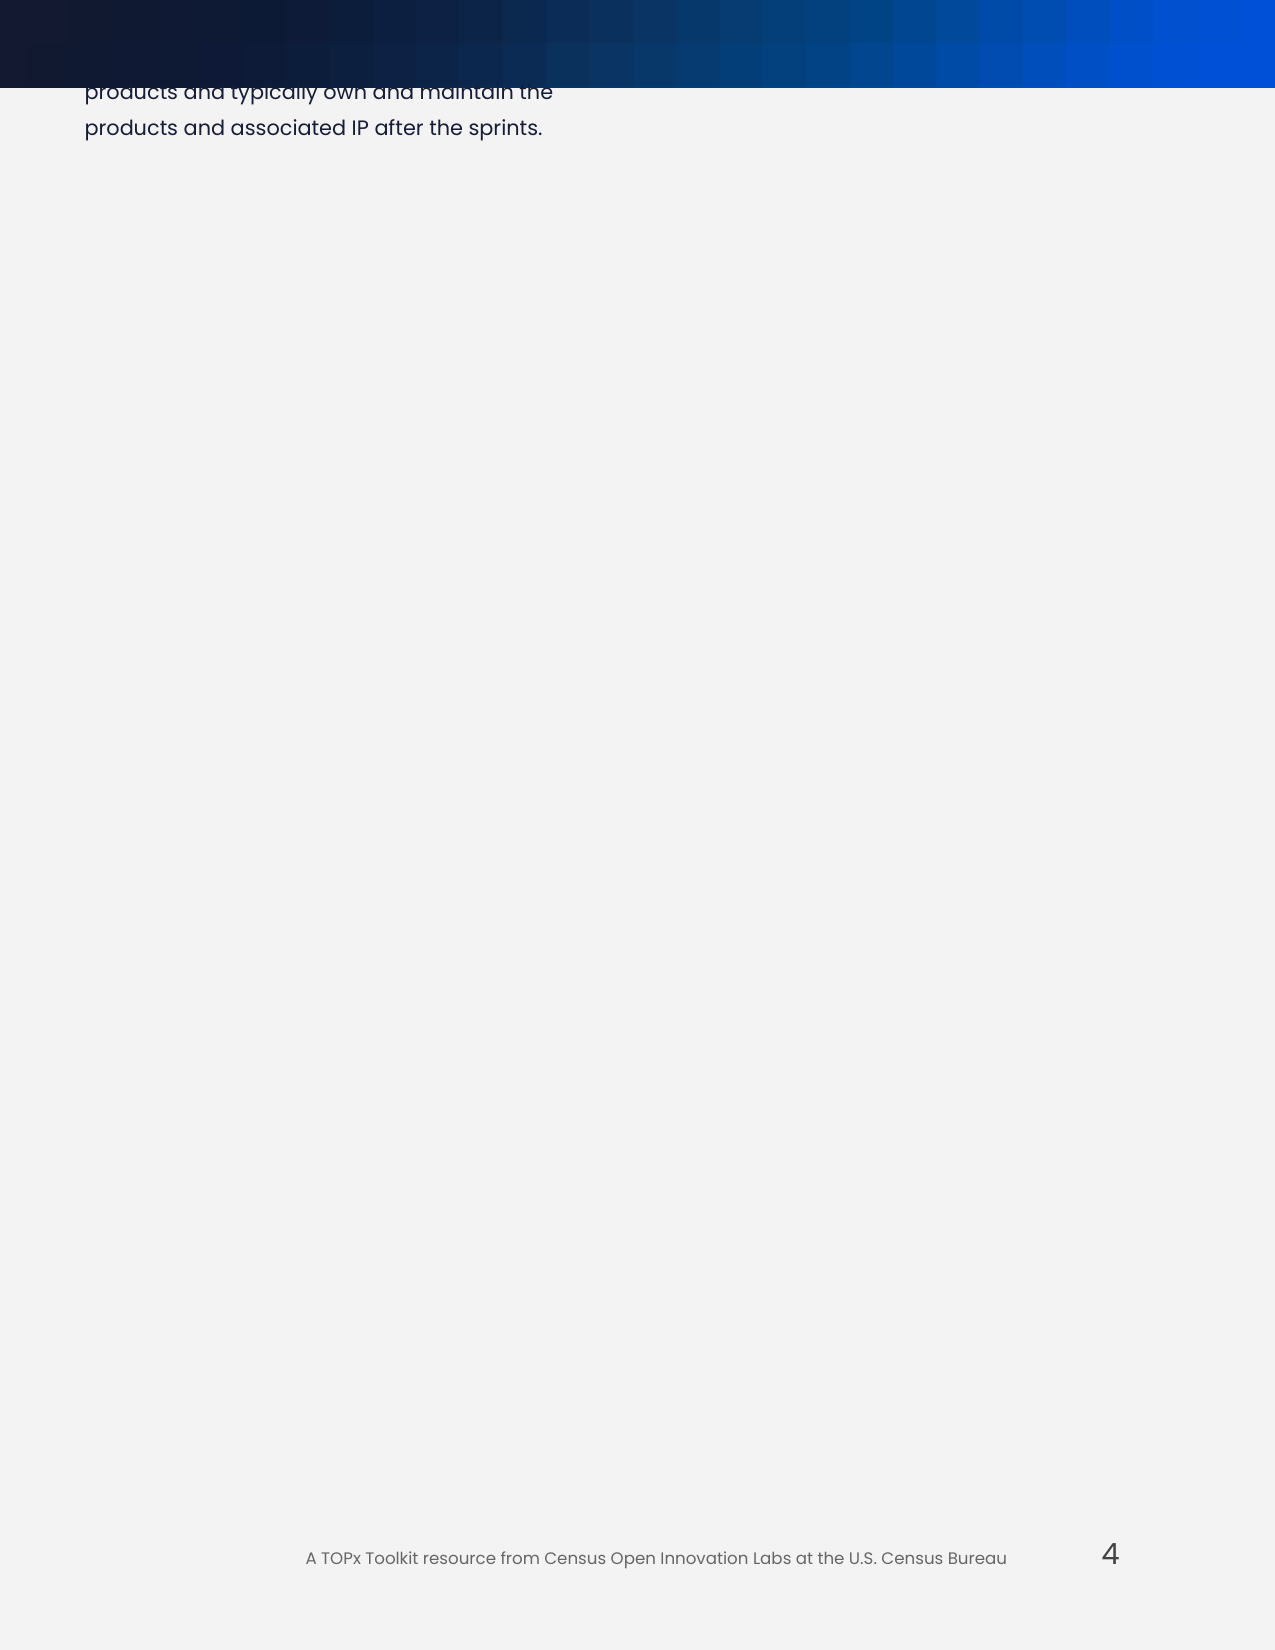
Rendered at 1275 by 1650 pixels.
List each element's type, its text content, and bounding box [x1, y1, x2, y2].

picture [0, 0, 1275, 88]
